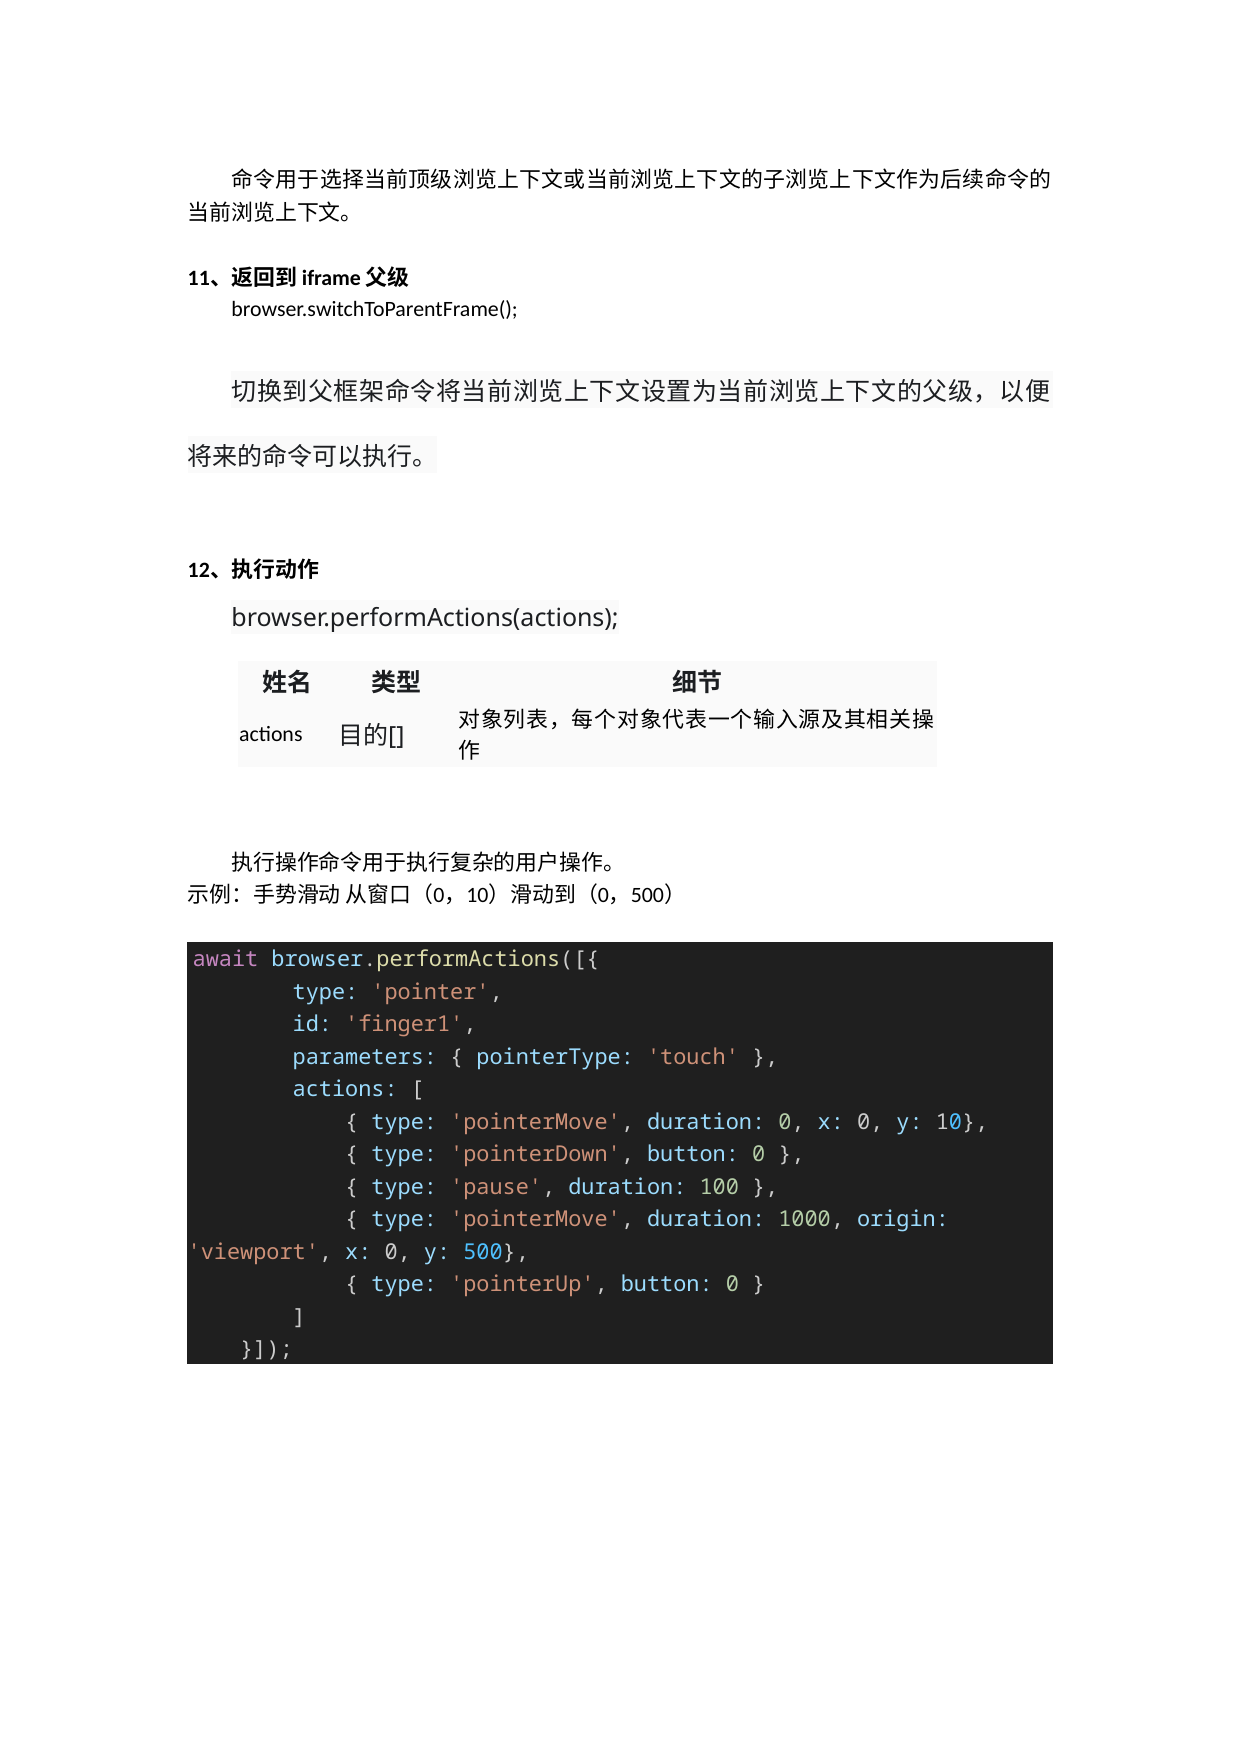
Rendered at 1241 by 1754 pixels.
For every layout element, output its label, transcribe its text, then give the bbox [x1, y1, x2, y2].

text { type: 'pause', duration: 100 }, [187, 1169, 1053, 1202]
text ] [187, 1299, 1053, 1332]
text { type: 'pointerUp', button: 0 } [187, 1267, 1053, 1299]
table_header 类型 [336, 661, 457, 700]
list browser.performActions(actions); [187, 584, 1053, 649]
text { type: 'pointerMove', duration: 1000, origin: 'viewport', x: 0, y: 500}, [187, 1202, 1053, 1267]
table_cell actions [238, 700, 336, 767]
text { type: 'pointerMove', duration: 0, x: 0, y: 10}, [187, 1104, 1053, 1137]
list 11、返回到iframe父级 [187, 259, 1053, 292]
text 示例：手势滑动 从窗口（0，10）滑动到（0，500） [187, 877, 1053, 909]
table_header 细节 [457, 661, 937, 700]
text id: 'finger1', [187, 1007, 1053, 1039]
text { type: 'pointerDown', button: 0 }, [187, 1137, 1053, 1169]
list 切换到父框架命令将当前浏览上下文设置为当前浏览上下文的父级，以便将来的命令可以执行。 [187, 357, 1053, 487]
list browser.switchToParentFrame(); [187, 292, 1053, 324]
list 命令用于选择当前顶级浏览上下文或当前浏览上下文的子浏览上下文作为后续命令的当前浏览上下文。 [187, 162, 1053, 227]
text await browser.performActions([{ [187, 942, 1053, 974]
text actions: [ [187, 1072, 1053, 1104]
text 执行操作命令用于执行复杂的用户操作。 [187, 844, 1053, 877]
text }]); [187, 1332, 1053, 1364]
text 12、执行动作 [187, 552, 1053, 584]
table_cell 对象列表，每个对象代表一个输入源及其相关操作 [457, 700, 937, 767]
table_cell 目的[] [336, 700, 457, 767]
table_header 姓名 [238, 661, 336, 700]
text parameters: { pointerType: 'touch' }, [187, 1039, 1053, 1072]
text type: 'pointer', [187, 974, 1053, 1007]
